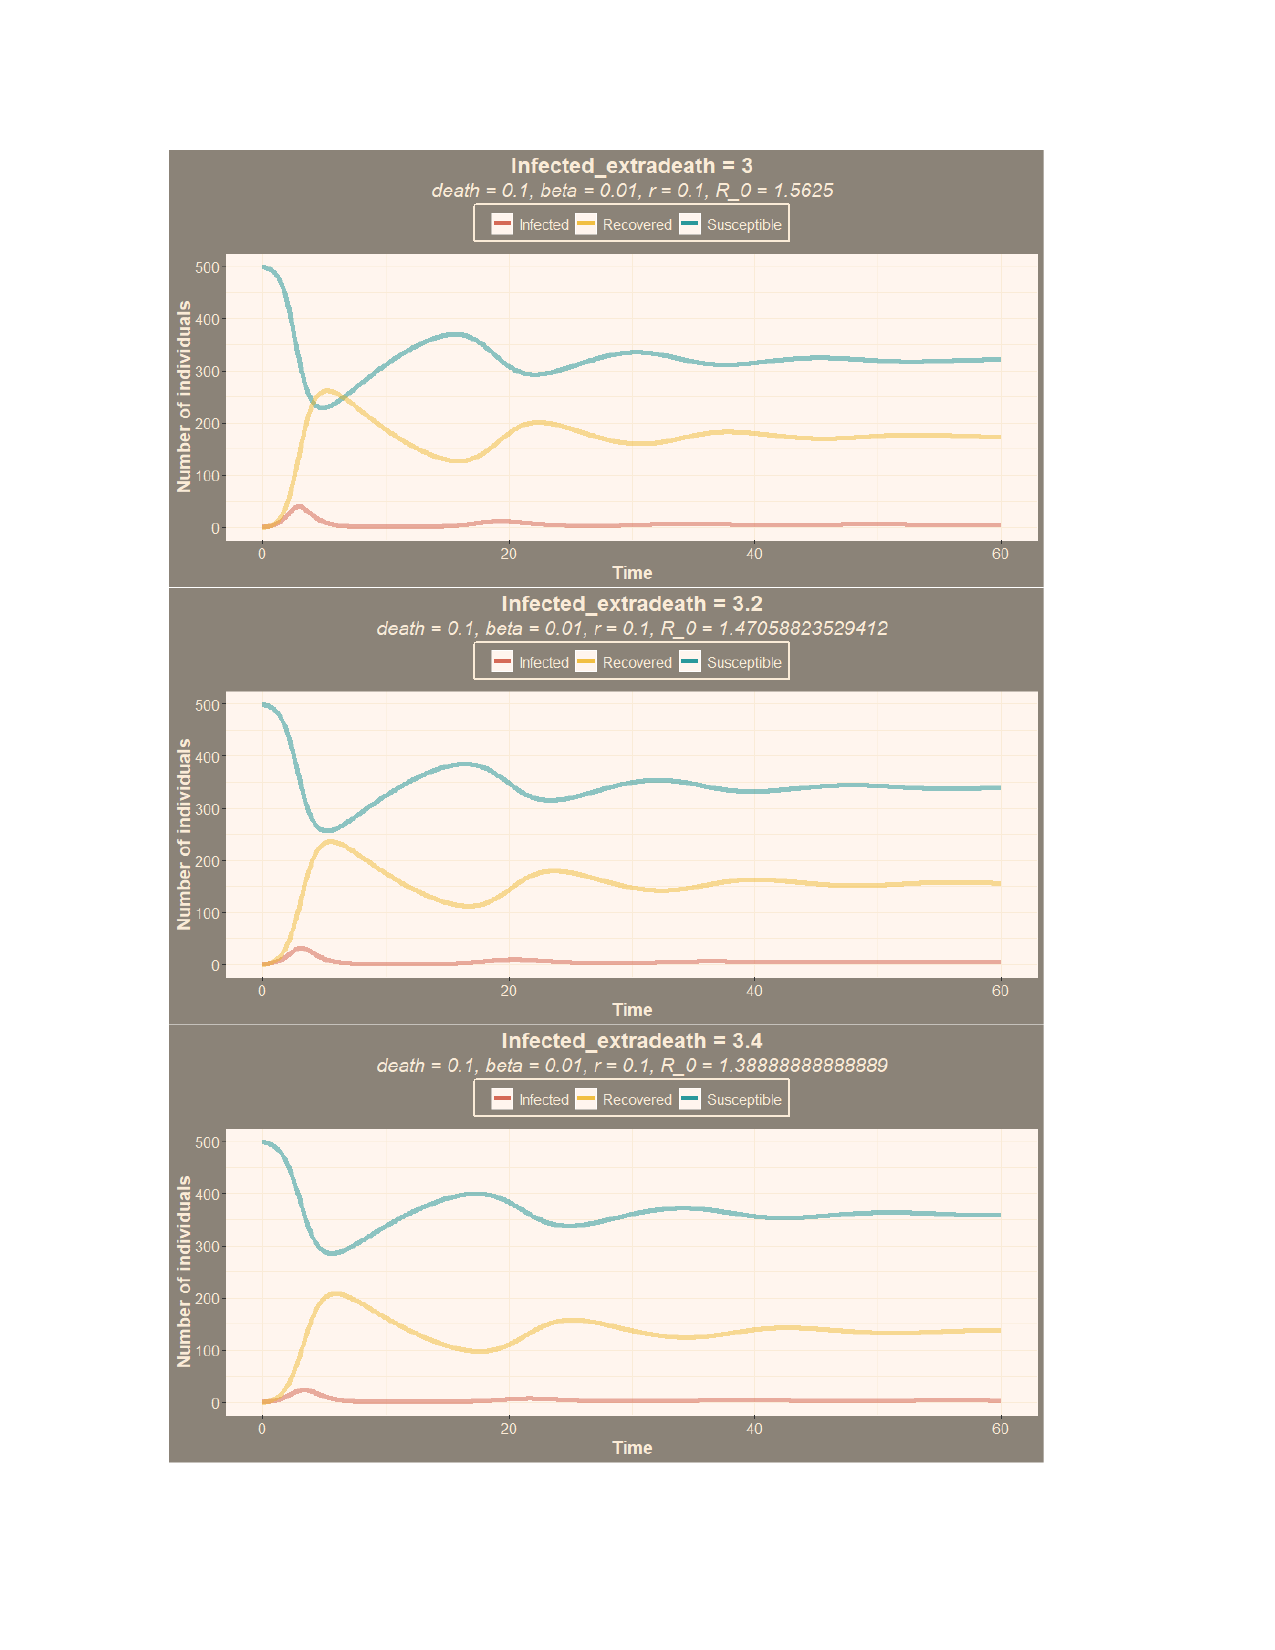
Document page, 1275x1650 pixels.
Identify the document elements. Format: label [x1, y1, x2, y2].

picture [168, 150, 1044, 1463]
